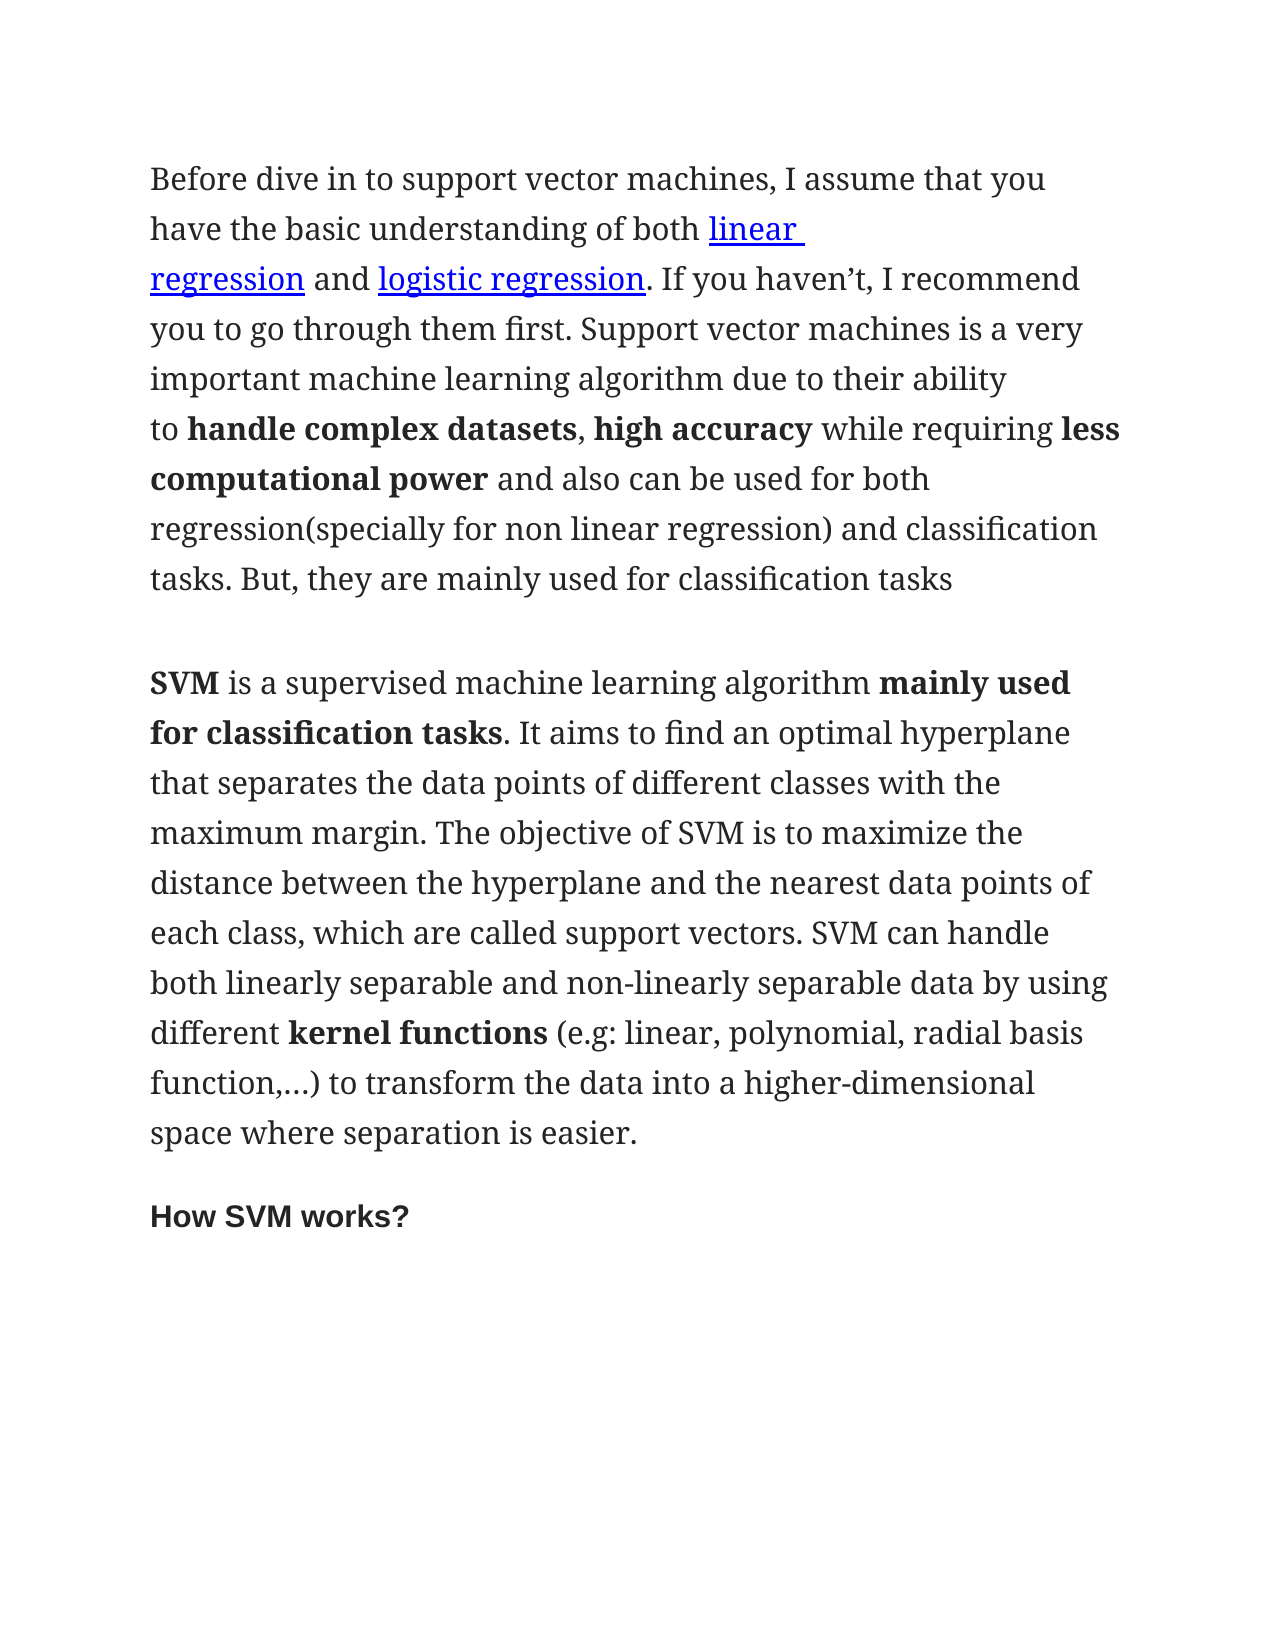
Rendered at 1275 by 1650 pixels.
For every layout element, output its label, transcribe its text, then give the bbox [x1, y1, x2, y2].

text Before dive in to support vector machines, I assume that you have the basic understanding of both linear regression and logistic regression. If you haven’t, I recommend you to go through them first. Support vector machines is a very important machine learning algorithm due to their ability to handle complex datasets, high accuracy while requiring less computational power and also can be used for both regression(specially for non linear regression) and classification tasks. But, they are mainly used for classification tasks [150, 150, 1125, 600]
text How SVM works? [150, 1197, 1125, 1234]
text SVM is a supervised machine learning algorithm mainly used for classification tasks. It aims to find an optimal hyperplane that separates the data points of different classes with the maximum margin. The objective of SVM is to maximize the distance between the hyperplane and the nearest data points of each class, which are called support vectors. SVM can handle both linearly separable and non-linearly separable data by using different kernel functions (e.g: linear, polynomial, radial basis function,…) to transform the data into a higher-dimensional space where separation is easier. [150, 653, 1125, 1153]
